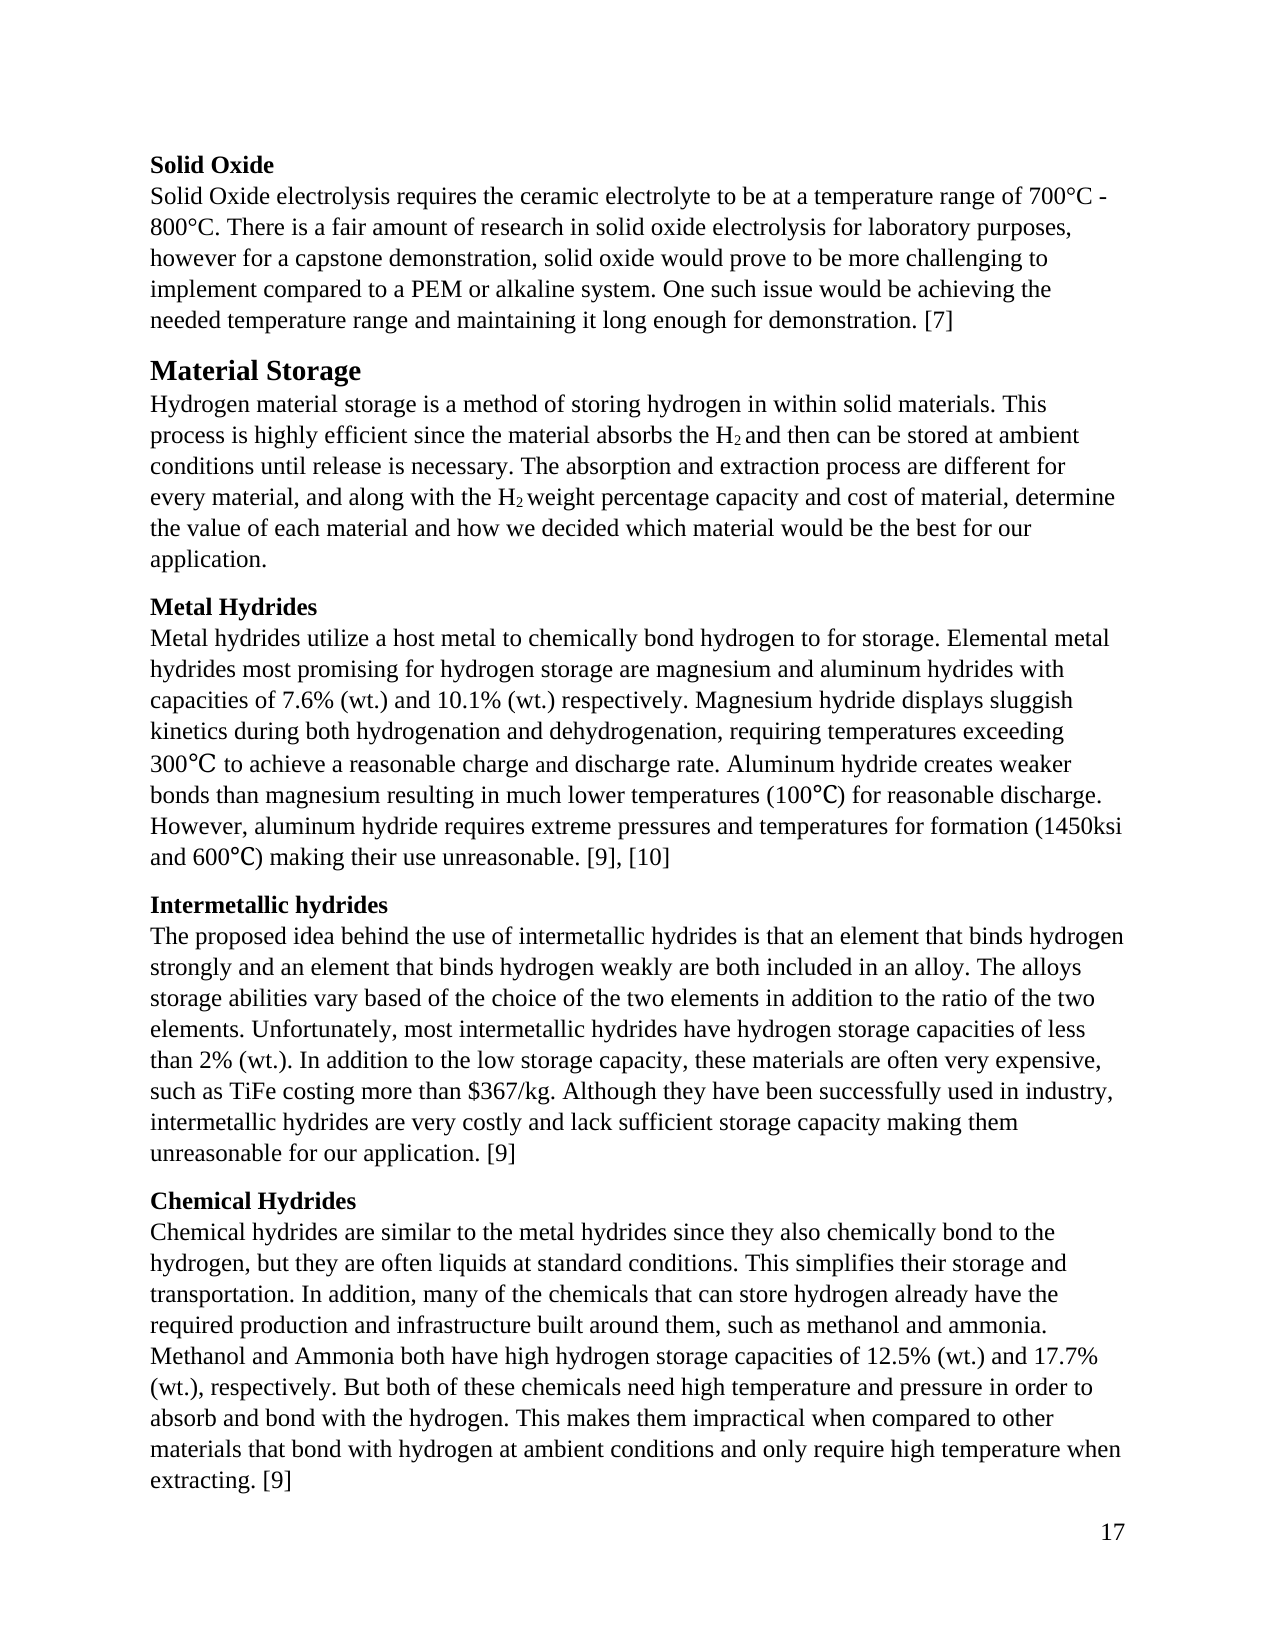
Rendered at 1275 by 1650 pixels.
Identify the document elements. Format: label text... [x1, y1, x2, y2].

subtitle Material Storage [150, 353, 1125, 386]
text Hydrogen material storage is a method of storing hydrogen in within solid materials. This process is highly efficient since the material absorbs the H2 and then can be stored at ambient conditions until release is necessary. The absorption and extraction process are different for every material, and along with the H2 weight percentage capacity and cost of material, determine the value of each material and how we decided which material would be the best for our application. [150, 389, 1125, 573]
text The proposed idea behind the use of intermetallic hydrides is that an element that binds hydrogen strongly and an element that binds hydrogen weakly are both included in an alloy. The alloys storage abilities vary based of the choice of the two elements in addition to the ratio of the two elements. Unfortunately, most intermetallic hydrides have hydrogen storage capacities of less than 2% (wt.). In addition to the low storage capacity, these materials are often very expensive, such as TiFe costing more than $367/kg. Although they have been successfully used in industry, intermetallic hydrides are very costly and lack sufficient storage capacity making them unreasonable for our application. [9] [150, 921, 1125, 1167]
subtitle Solid Oxide [150, 150, 1125, 179]
subtitle Intermetallic hydrides [150, 890, 1125, 918]
subtitle Chemical Hydrides [150, 1186, 1125, 1214]
text Metal hydrides utilize a host metal to chemically bond hydrogen to for storage. Elemental metal hydrides most promising for hydrogen storage are magnesium and aluminum hydrides with capacities of 7.6% (wt.) and 10.1% (wt.) respectively. Magnesium hydride displays sluggish kinetics during both hydrogenation and dehydrogenation, requiring temperatures exceeding 300℃ to achieve a reasonable charge and discharge rate. Aluminum hydride creates weaker bonds than magnesium resulting in much lower temperatures (100℃) for reasonable discharge. However, aluminum hydride requires extreme pressures and temperatures for formation (1450ksi and 600℃) making their use unreasonable. [9], [10] [150, 623, 1125, 871]
subtitle Metal Hydrides [150, 592, 1125, 621]
text Solid Oxide electrolysis requires the ceramic electrolyte to be at a temperature range of 700°C - 800°C. There is a fair amount of research in solid oxide electrolysis for laboratory purposes, however for a capstone demonstration, solid oxide would prove to be more challenging to implement compared to a PEM or alkaline system. One such issue would be achieving the needed temperature range and maintaining it long enough for demonstration. [7] [150, 181, 1125, 334]
text Chemical hydrides are similar to the metal hydrides since they also chemically bond to the hydrogen, but they are often liquids at standard conditions. This simplifies their storage and transportation. In addition, many of the chemicals that can store hydrogen already have the required production and infrastructure built around them, such as methanol and ammonia. Methanol and Ammonia both have high hydrogen storage capacities of 12.5% (wt.) and 17.7% (wt.), respectively. But both of these chemicals need high temperature and pressure in order to absorb and bond with the hydrogen. This makes them impractical when compared to other materials that bond with hydrogen at ambient conditions and only require high temperature when extracting. [9] [150, 1217, 1125, 1494]
